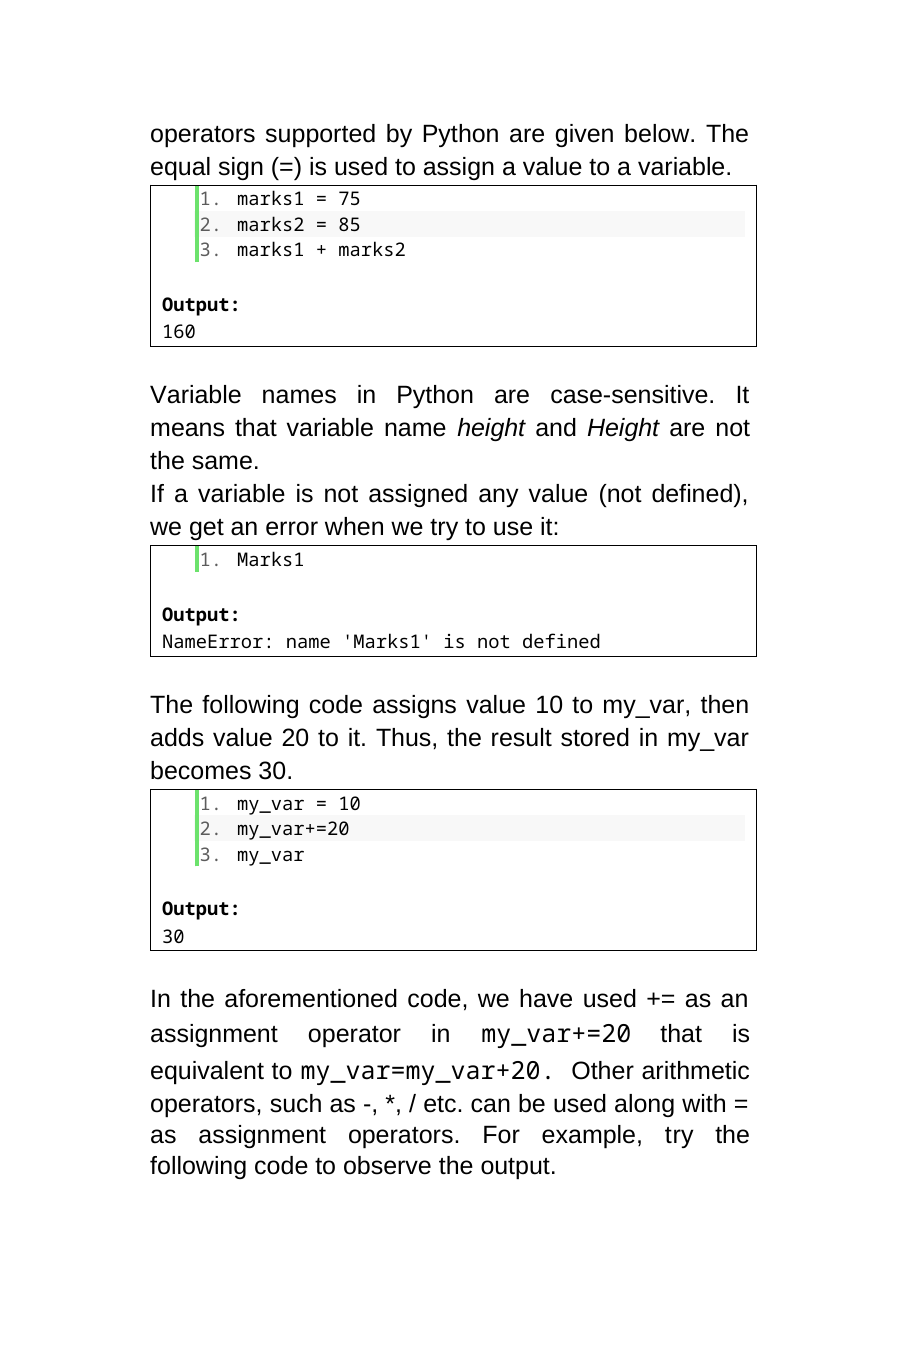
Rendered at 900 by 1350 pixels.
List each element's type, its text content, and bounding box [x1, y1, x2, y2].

text The following code assigns value 10 to my_var, then adds value 20 to it. Thus, the result stored in my_var becomes 30. [150, 690, 750, 784]
text In the aforementioned code, we have used += as an assignment operator in my_var+=20 that is equivalent to my_var=my_var+20. Other arithmetic operators, such as -, *, / etc. can be used along with = as assignment operators. For example, try the following code to observe the output. [150, 984, 750, 1180]
table_header Marks1 Output: NameError: name 'Marks1' is not defined [151, 546, 756, 656]
table_header marks1 = 75 marks2 = 85 marks1 + marks2 Output: 160 [151, 186, 756, 346]
text Variable names in Python are case-sensitive. It means that variable name height and Height are not the same. [150, 380, 750, 475]
table_header my_var = 10 my_var+=20 my_var Output: 30 [151, 790, 756, 950]
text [150, 118, 750, 180]
text If a variable is not assigned any value (not defined), we get an error when we try to use it: [150, 479, 750, 541]
